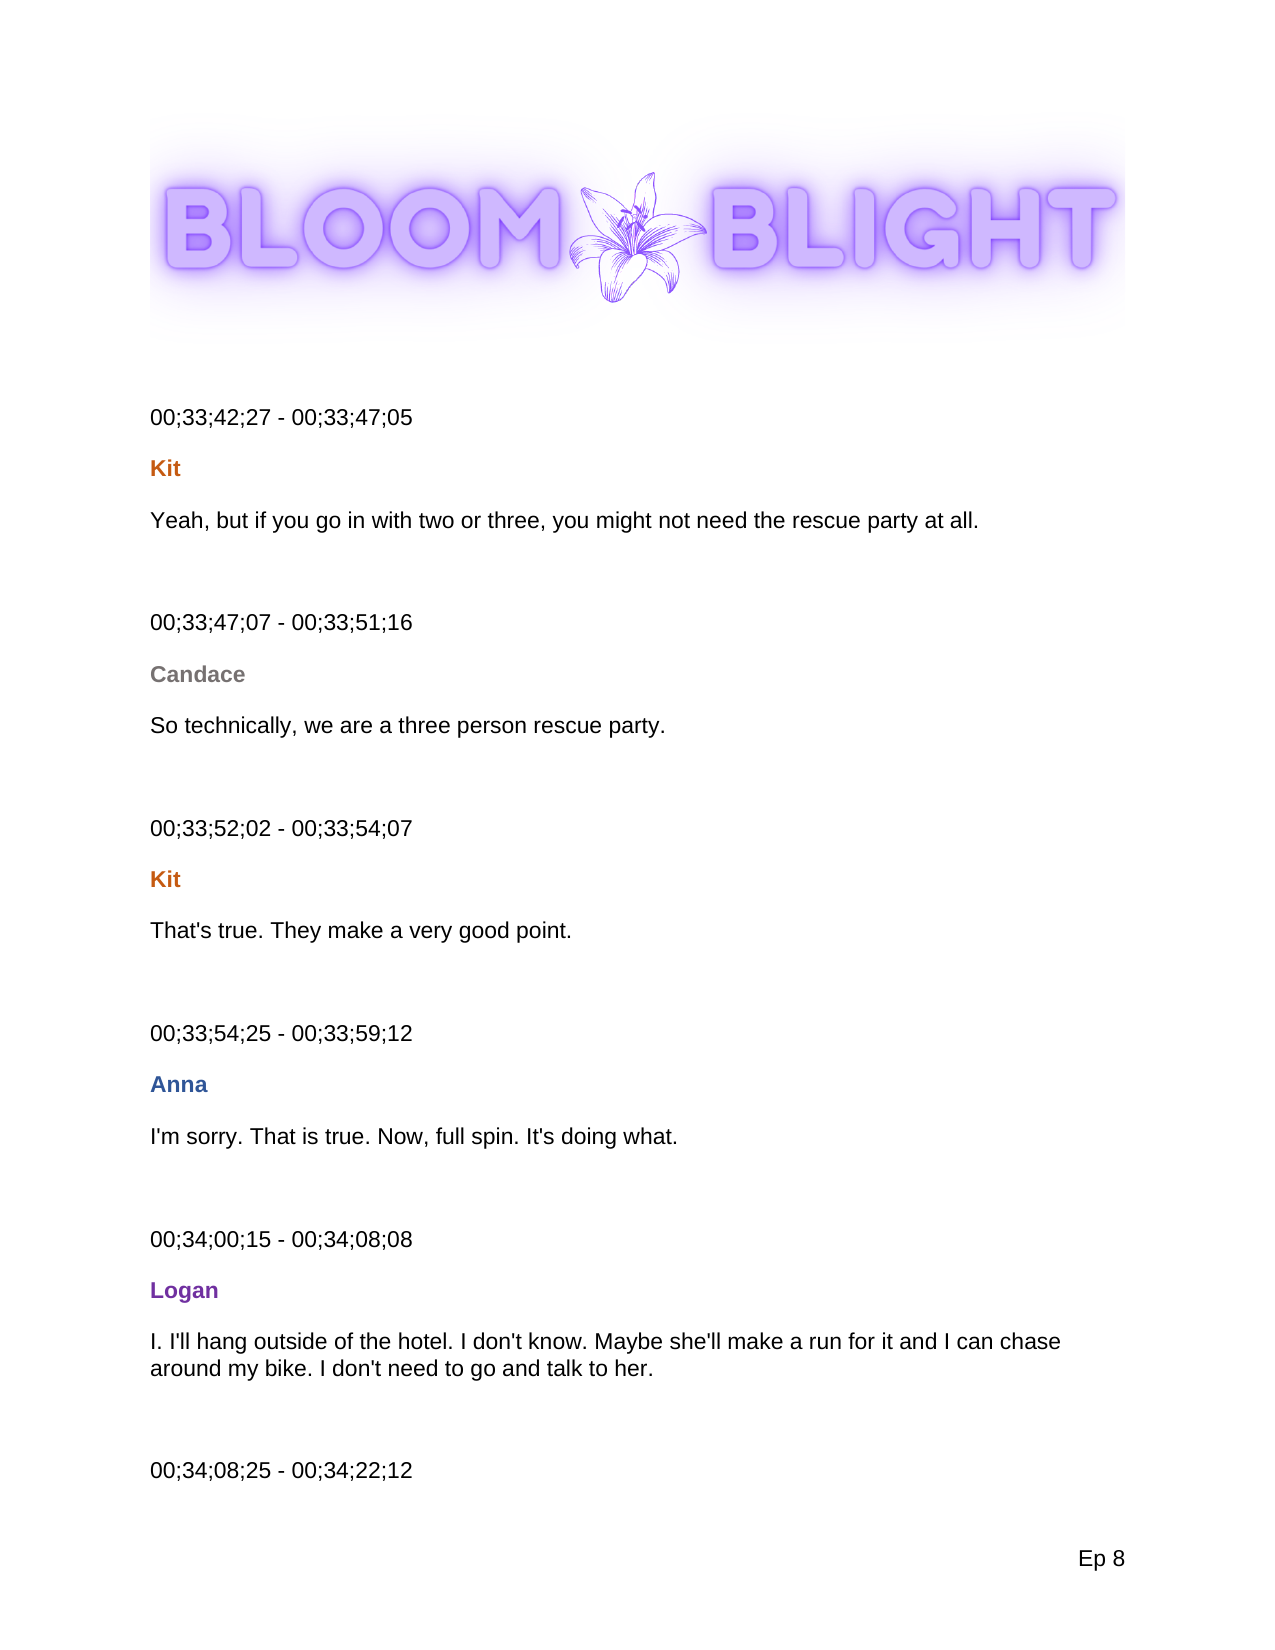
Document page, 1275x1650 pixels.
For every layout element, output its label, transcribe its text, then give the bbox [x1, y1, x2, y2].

text Kit [150, 455, 1125, 482]
text 00;33;52;02 - 00;33;54;07 [150, 815, 1125, 841]
text 00;33;47;07 - 00;33;51;16 [150, 609, 1125, 636]
text So technically, we are a three person rescue party. [150, 712, 1125, 738]
text Anna [150, 1071, 1125, 1098]
text Logan [150, 1277, 1125, 1303]
text I'm sorry. That is true. Now, full spin. It's doing what. [150, 1123, 1125, 1149]
picture [150, 75, 1125, 400]
text Candace [150, 661, 1125, 687]
text 00;34;08;25 - 00;34;22;12 [150, 1457, 1125, 1484]
text That's true. They make a very good point. [150, 917, 1125, 944]
text Kit [150, 866, 1125, 892]
text 00;33;54;25 - 00;33;59;12 [150, 1020, 1125, 1046]
text 00;33;42;27 - 00;33;47;05 [150, 404, 1125, 430]
text I. I'll hang outside of the hotel. I don't know. Maybe she'll make a run for it and I can chase around my bike. I don't need to go and talk to her. [150, 1328, 1125, 1381]
text 00;34;00;15 - 00;34;08;08 [150, 1226, 1125, 1252]
text Yeah, but if you go in with two or three, you might not need the rescue party at all. [150, 507, 1125, 533]
